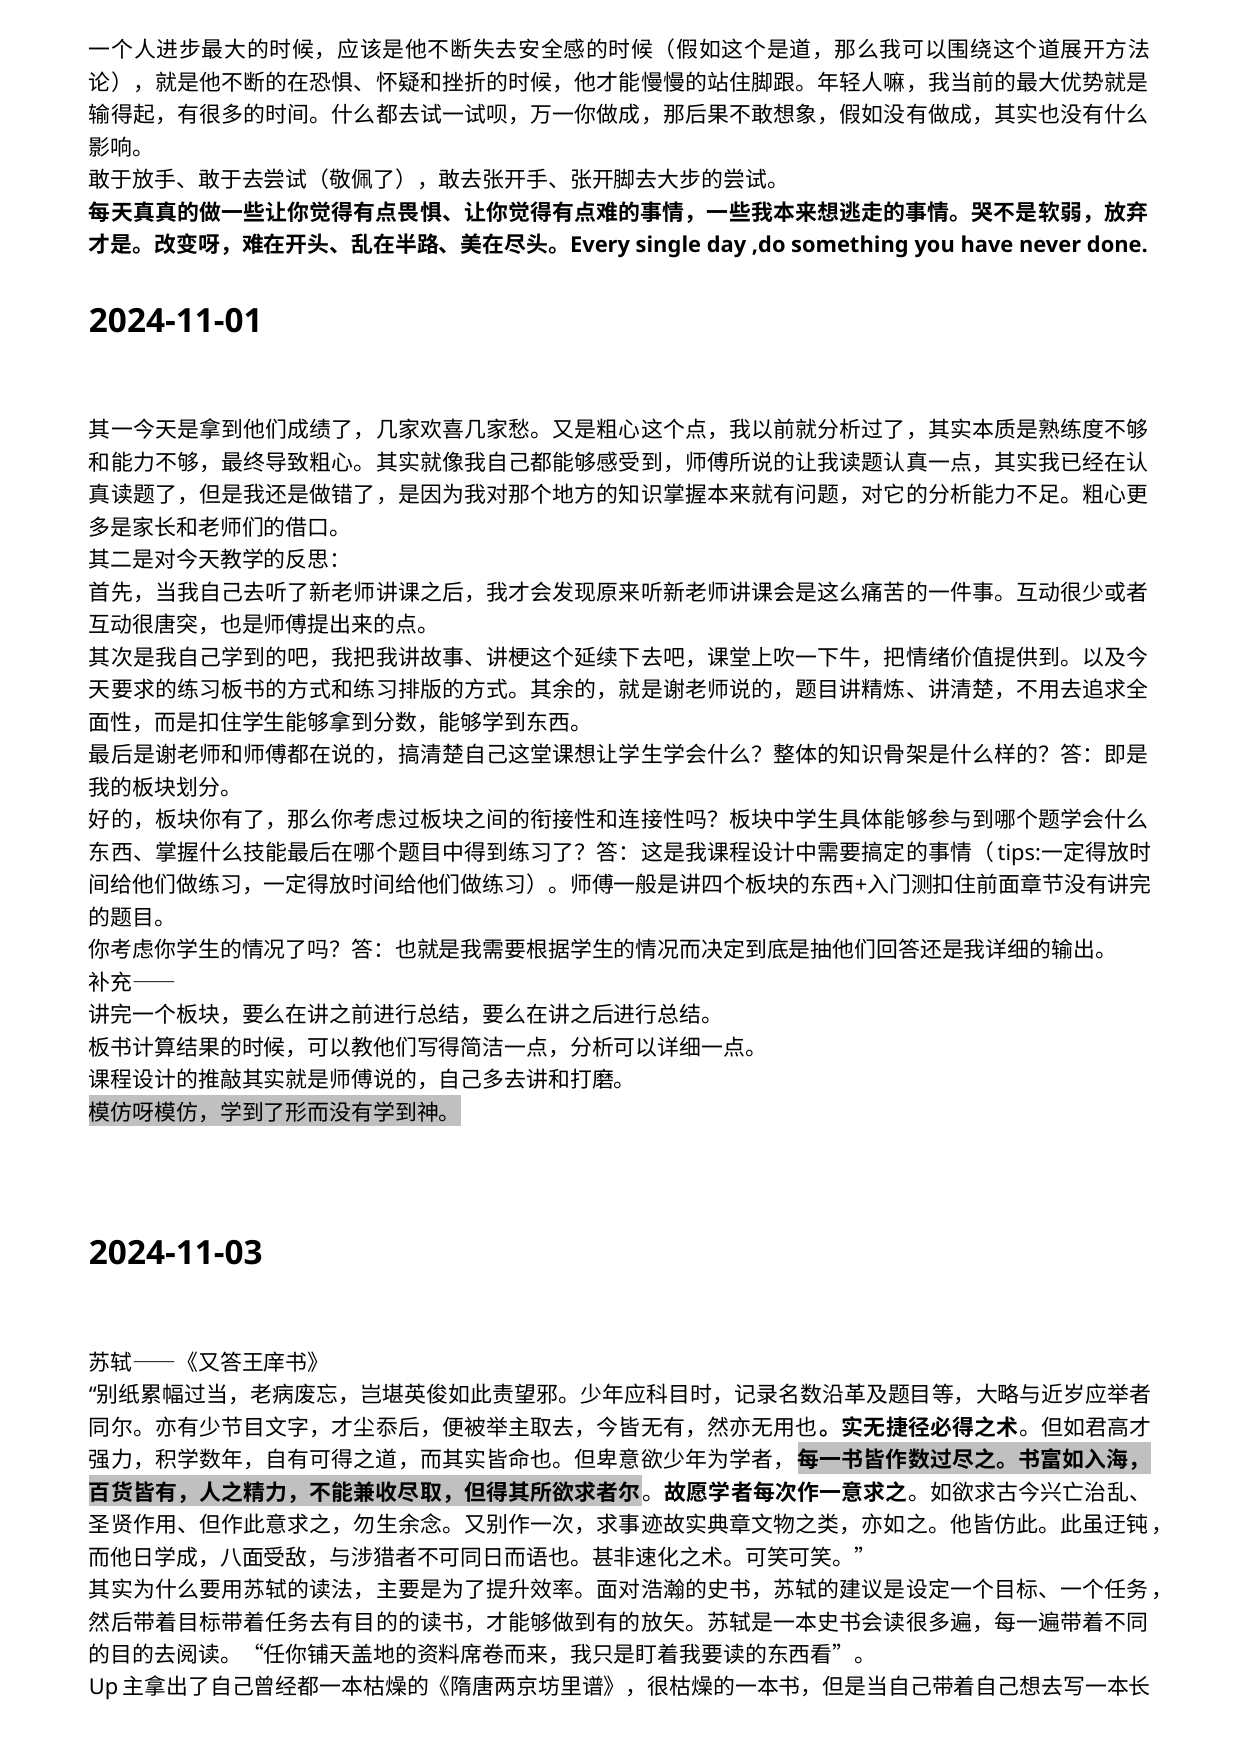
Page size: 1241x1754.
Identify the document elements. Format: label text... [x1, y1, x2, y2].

text 其二是对今天教学的反思： [89, 542, 1152, 574]
text 其一今天是拿到他们成绩了，几家欢喜几家愁。又是粗心这个点，我以前就分析过了，其实本质是熟练度不够和能力不够，最终导致粗心。其实就像我自己都能够感受到，师傅所说的让我读题认真一点，其实我已经在认真读题了，但是我还是做错了，是因为我对那个地方的知识掌握本来就有问题，对它的分析能力不足。粗心更多是家长和老师们的借口。 [89, 412, 1152, 542]
text 其次是我自己学到的吧，我把我讲故事、讲梗这个延续下去吧，课堂上吹一下牛，把情绪价值提供到。以及今天要求的练习板书的方式和练习排版的方式。其余的，就是谢老师说的，题目讲精炼、讲清楚，不用去追求全面性，而是扣住学生能够拿到分数，能够学到东西。 [89, 639, 1152, 737]
text 一个人进步最大的时候，应该是他不断失去安全感的时候（假如这个是道，那么我可以围绕这个道展开方法论），就是他不断的在恐惧、怀疑和挫折的时候，他才能慢慢的站住脚跟。年轻人嘛，我当前的最大优势就是输得起，有很多的时间。什么都去试一试呗，万一你做成，那后果不敢想象，假如没有做成，其实也没有什么影响。 [89, 32, 1152, 162]
text 课程设计的推敲其实就是师傅说的，自己多去讲和打磨。 [89, 1062, 1152, 1094]
text 你考虑你学生的情况了吗？答：也就是我需要根据学生的情况而决定到底是抽他们回答还是我详细的输出。 [89, 932, 1152, 964]
text 敢于放手、敢于去尝试（敬佩了），敢去张开手、张开脚去大步的尝试。 [89, 162, 1152, 194]
text 其实为什么要用苏轼的读法，主要是为了提升效率。面对浩瀚的史书，苏轼的建议是设定一个目标、一个任务，然后带着目标带着任务去有目的的读书，才能够做到有的放矢。苏轼是一本史书会读很多遍，每一遍带着不同的目的去阅读。“任你铺天盖地的资料席卷而来，我只是盯着我要读的东西看”。 [89, 1572, 1152, 1669]
text 最后是谢老师和师傅都在说的，搞清楚自己这堂课想让学生学会什么？整体的知识骨架是什么样的？答：即是我的板块划分。 [89, 737, 1152, 802]
text 补充—— [89, 964, 1152, 997]
text “别纸累幅过当，老病废忘，岂堪英俊如此责望邪。少年应科目时，记录名数沿革及题目等，大略与近岁应举者同尔。亦有少节目文字，才尘忝后，便被举主取去，今皆无有，然亦无用也。实无捷径必得之术。但如君高才强力，积学数年，自有可得之道，而其实皆命也。但卑意欲少年为学者，每一书皆作数过尽之。书富如入海，百货皆有，人之精力，不能兼收尽取，但得其所欲求者尔。故愿学者每次作一意求之。如欲求古今兴亡治乱、圣贤作用、但作此意求之，勿生余念。又别作一次，求事迹故实典章文物之类，亦如之。他皆仿此。此虽迂钝，而他日学成，八面受敌，与涉猎者不可同日而语也。甚非速化之术。可笑可笑。” [89, 1377, 1152, 1572]
text 讲完一个板块，要么在讲之前进行总结，要么在讲之后进行总结。 [89, 997, 1152, 1029]
text 模仿呀模仿，学到了形而没有学到神。 [89, 1094, 1152, 1127]
text 首先，当我自己去听了新老师讲课之后，我才会发现原来听新老师讲课会是这么痛苦的一件事。互动很少或者互动很唐突，也是师傅提出来的点。 [89, 574, 1152, 639]
subtitle 2024-11-01 [89, 287, 1152, 352]
subtitle 2024-11-03 [89, 1219, 1152, 1284]
text 每天真真的做一些让你觉得有点畏惧、让你觉得有点难的事情，一些我本来想逃走的事情。哭不是软弱，放弃才是。改变呀，难在开头、乱在半路、美在尽头。Every single day ,do something you have never done. [89, 194, 1152, 259]
text 好的，板块你有了，那么你考虑过板块之间的衔接性和连接性吗？板块中学生具体能够参与到哪个题学会什么东西、掌握什么技能最后在哪个题目中得到练习了？答：这是我课程设计中需要搞定的事情（tips:一定得放时间给他们做练习，一定得放时间给他们做练习）。师傅一般是讲四个板块的东西+入门测扣住前面章节没有讲完的题目。 [89, 802, 1152, 932]
text 苏轼——《又答王庠书》 [89, 1344, 1152, 1377]
text 板书计算结果的时候，可以教他们写得简洁一点，分析可以详细一点。 [89, 1029, 1152, 1062]
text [89, 1669, 1152, 1702]
